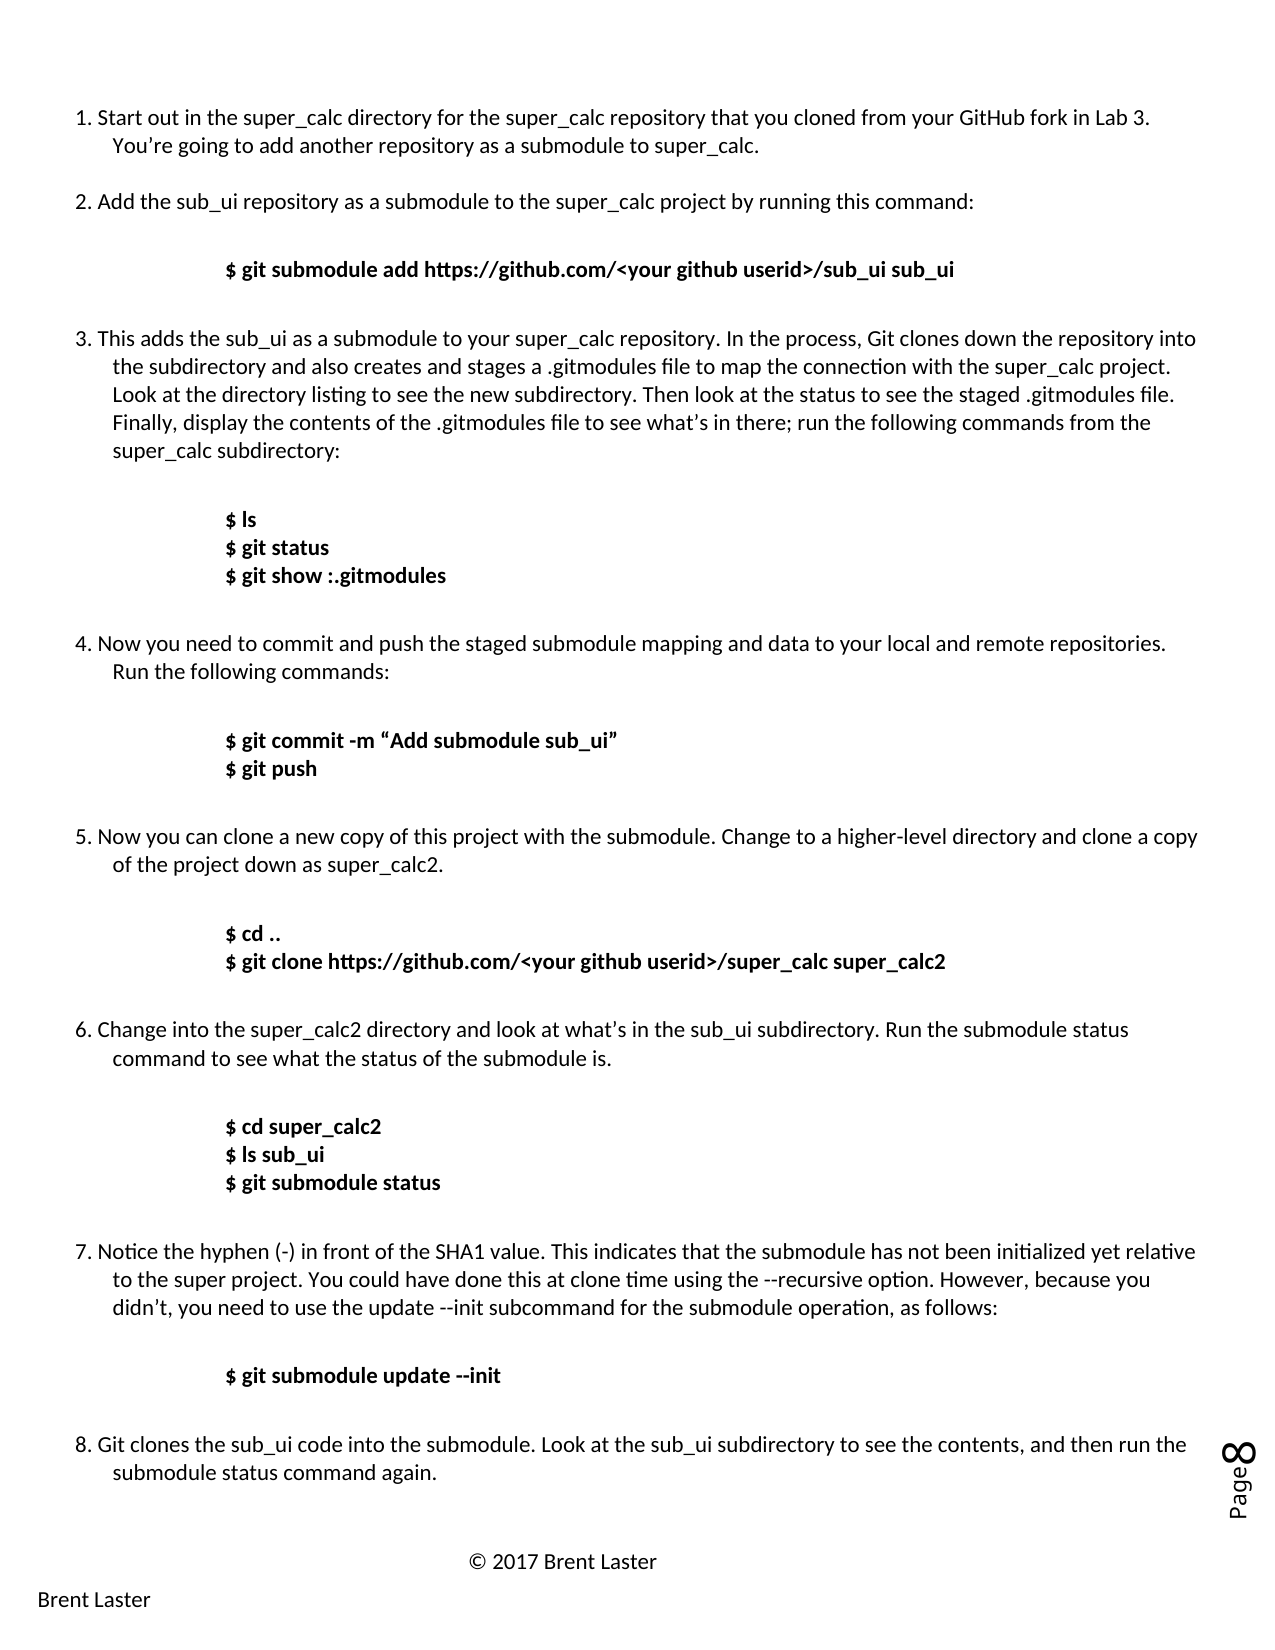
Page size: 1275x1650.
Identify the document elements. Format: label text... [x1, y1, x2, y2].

list 8. Git clones the sub_ui code into the submodule. Look at the sub_ui subdirectory to see the contents, and then run the submodule status command again. [75, 1430, 1200, 1486]
list 1. Start out in the super_calc directory for the super_calc repository that you cloned from your GitHub fork in Lab 3. You’re going to add another repository as a submodule to super_calc. [75, 103, 1200, 159]
list 7. Notice the hyphen (-) in front of the SHA1 value. This indicates that the submodule has not been initialized yet relative to the super project. You could have done this at clone time using the --recursive option. However, because you didn’t, you need to use the update --init subcommand for the submodule operation, as follows: [75, 1237, 1200, 1321]
text $ cd .. [225, 919, 1200, 947]
list 5. Now you can clone a new copy of this project with the submodule. Change to a higher-level directory and clone a copy of the project down as super_calc2. [75, 822, 1200, 878]
text $ cd super_calc2 [225, 1112, 1200, 1140]
text $ git status [225, 533, 1200, 561]
list 2. Add the sub_ui repository as a submodule to the super_calc project by running this command: [75, 187, 1200, 215]
text $ git submodule update --init [225, 1361, 1200, 1389]
text $ ls [225, 505, 1200, 533]
list 4. Now you need to commit and push the staged submodule mapping and data to your local and remote repositories. Run the following commands: [75, 629, 1200, 685]
list 3. This adds the sub_ui as a submodule to your super_calc repository. In the process, Git clones down the repository into the subdirectory and also creates and stages a .gitmodules file to map the connection with the super_calc project. Look at the directory listing to see the new subdirectory. Then look at the status to see the staged .gitmodules file. Finally, display the contents of the .gitmodules file to see what’s in there; run the following commands from the super_calc subdirectory: [75, 324, 1200, 464]
list 6. Change into the super_calc2 directory and look at what’s in the sub_ui subdirectory. Run the submodule status command to see what the status of the submodule is. [75, 1016, 1200, 1072]
text $ git show :.gitmodules [225, 561, 1200, 589]
text $ git push [225, 754, 1200, 782]
text $ ls sub_ui [225, 1140, 1200, 1168]
text $ git clone https://github.com/<your github userid>/super_calc super_calc2 [225, 947, 1200, 975]
text $ git submodule status [225, 1168, 1200, 1196]
text $ git commit -m “Add submodule sub_ui” [225, 726, 1200, 754]
text $ git submodule add https://github.com/<your github userid>/sub_ui sub_ui [225, 256, 1200, 284]
